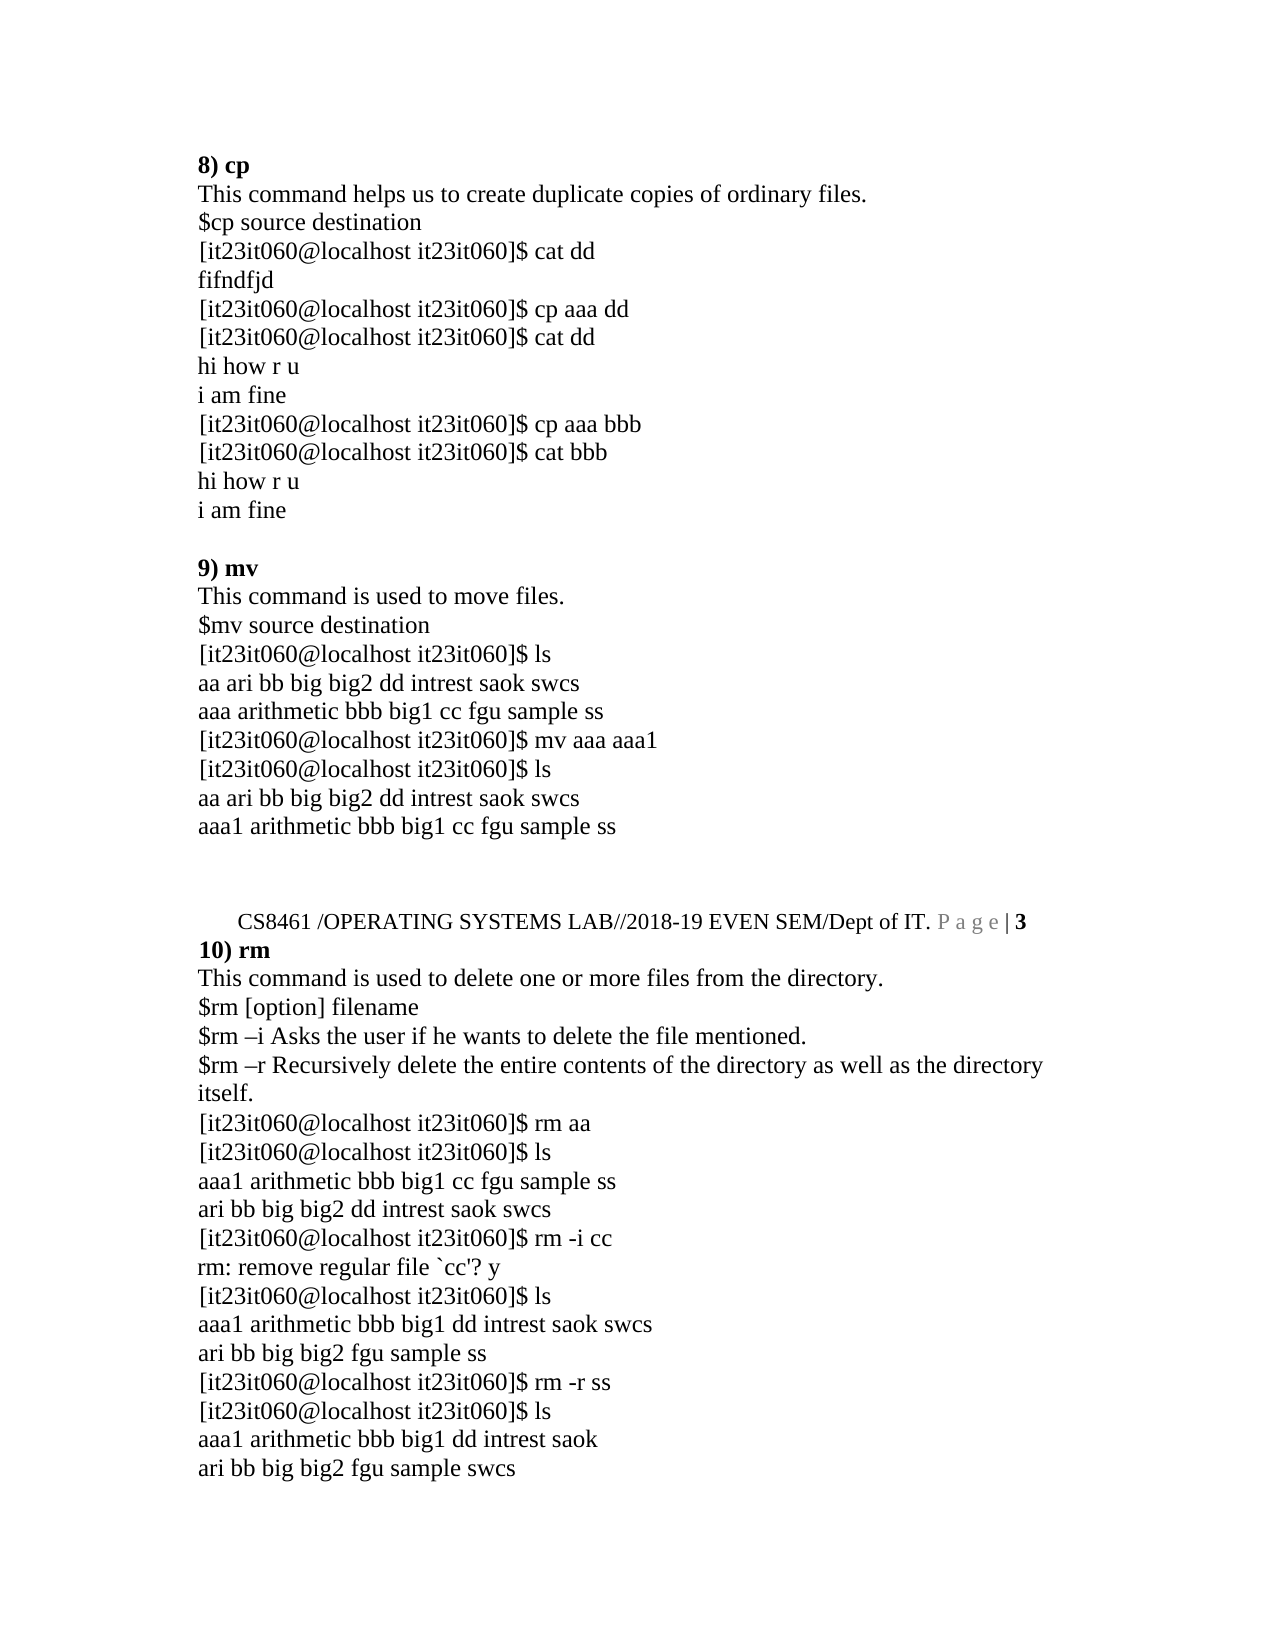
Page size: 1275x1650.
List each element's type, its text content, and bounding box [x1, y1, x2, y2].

text [it23it060@localhost it23it060]$ ls [199, 1396, 1125, 1424]
text ari bb big big2 fgu sample swcs [198, 1453, 1125, 1482]
text 10) rm [199, 935, 1125, 963]
text [it23it060@localhost it23it060]$ ls [199, 754, 1125, 783]
text aaa1 arithmetic bbb big1 dd intrest saok swcs [198, 1309, 1125, 1338]
text $rm –r Recursively delete the entire contents of the directory as well as the directory itself. [197, 1050, 1059, 1107]
text [it23it060@localhost it23it060]$ ls [199, 1137, 1125, 1166]
text fifndfjd [197, 265, 1125, 294]
text $cp source destination [198, 207, 1125, 236]
text rm: remove regular file `cc'? y [197, 1252, 1125, 1281]
text [it23it060@localhost it23it060]$ rm aa [199, 1108, 1125, 1137]
text hi how r u [197, 351, 1125, 380]
text This command helps us to create duplicate copies of ordinary files. [197, 179, 1125, 207]
text [it23it060@localhost it23it060]$ ls [199, 639, 1125, 668]
text This command is used to delete one or more files from the directory. [197, 963, 1125, 992]
text aaa1 arithmetic bbb big1 cc fgu sample ss [198, 811, 1125, 840]
text [it23it060@localhost it23it060]$ cp aaa dd [199, 294, 1125, 322]
text i am fine [197, 380, 1125, 409]
text 8) cp [198, 150, 1125, 179]
text [it23it060@localhost it23it060]$ cat dd [199, 236, 1125, 265]
text aa ari bb big big2 dd intrest saok swcs [198, 668, 1125, 696]
text aaa1 arithmetic bbb big1 cc fgu sample ss [198, 1166, 1125, 1194]
text CS8461 /OPERATING SYSTEMS LAB//2018-19 EVEN SEM/Dept of IT. P a g e | 3 [150, 908, 1125, 935]
text aa ari bb big big2 dd intrest saok swcs [198, 783, 1125, 811]
text hi how r u [197, 466, 1125, 495]
text This command is used to move files. [197, 581, 1125, 610]
text [it23it060@localhost it23it060]$ cat bbb [199, 437, 1125, 466]
text [it23it060@localhost it23it060]$ rm -r ss [199, 1367, 1125, 1396]
text [it23it060@localhost it23it060]$ rm -i cc [199, 1223, 1125, 1252]
text $rm –i Asks the user if he wants to delete the file mentioned. [198, 1021, 1125, 1050]
text aaa1 arithmetic bbb big1 dd intrest saok [198, 1424, 1125, 1453]
text [it23it060@localhost it23it060]$ cp aaa bbb [199, 409, 1125, 437]
text [it23it060@localhost it23it060]$ cat dd [199, 322, 1125, 351]
text ari bb big big2 dd intrest saok swcs [198, 1194, 1125, 1223]
text [it23it060@localhost it23it060]$ ls [199, 1281, 1125, 1309]
text i am fine [197, 495, 1125, 524]
text 9) mv [198, 553, 1125, 581]
text aaa arithmetic bbb big1 cc fgu sample ss [198, 696, 1125, 725]
text ari bb big big2 fgu sample ss [198, 1338, 1125, 1367]
text $mv source destination [198, 610, 1125, 639]
text $rm [option] filename [198, 992, 1125, 1021]
text [it23it060@localhost it23it060]$ mv aaa aaa1 [199, 725, 1125, 754]
